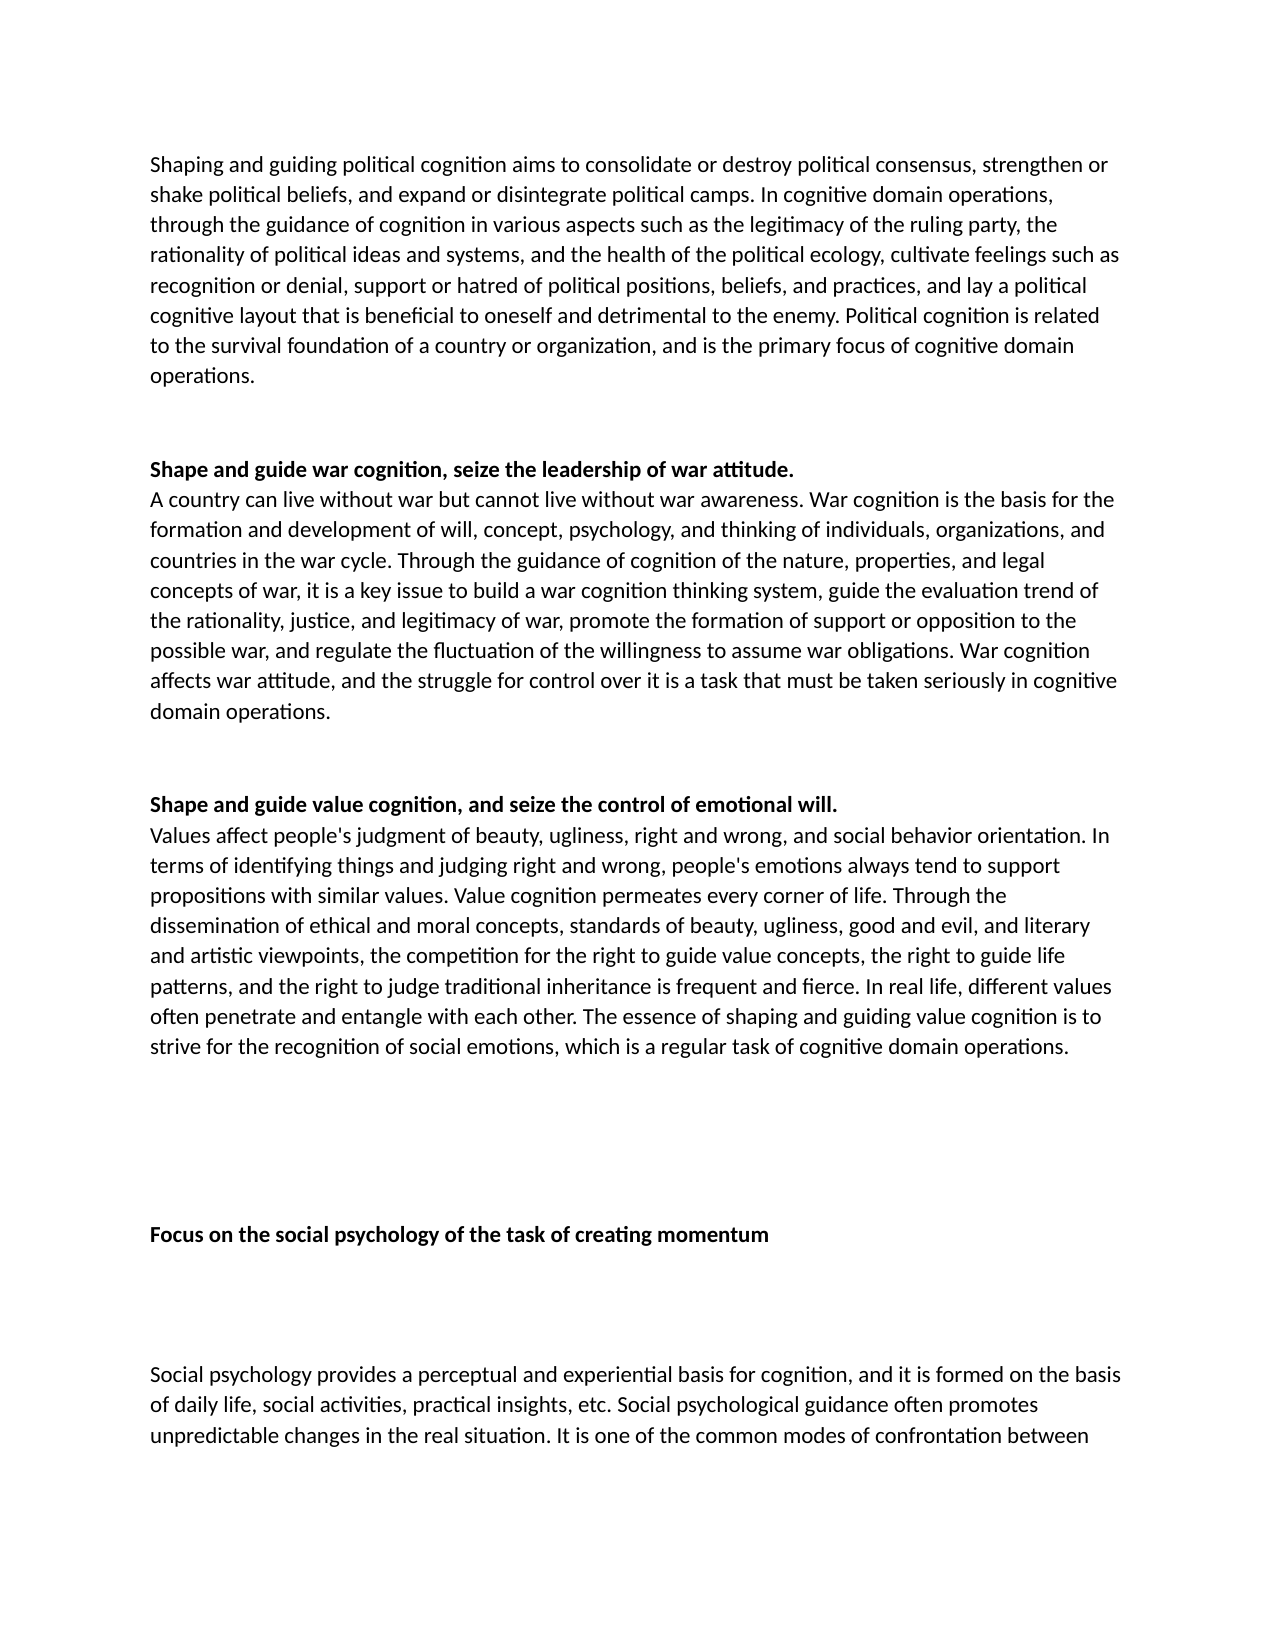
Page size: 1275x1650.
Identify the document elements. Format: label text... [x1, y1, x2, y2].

text Shape and guide war cognition, seize the leadership of war attitude. A country can live without war but cannot live without war awareness. War cognition is the basis for the formation and development of will, concept, psychology, and thinking of individuals, organizations, and countries in the war cycle. Through the guidance of cognition of the nature, properties, and legal concepts of war, it is a key issue to build a war cognition thinking system, guide the evaluation trend of the rationality, justice, and legitimacy of war, promote the formation of support or opposition to the possible war, and regulate the fluctuation of the willingness to assume war obligations. War cognition affects war attitude, and the struggle for control over it is a task that must be taken seriously in cognitive domain operations. [150, 455, 1125, 725]
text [150, 150, 1125, 389]
text Shape and guide value cognition, and seize the control of emotional will. Values ​​affect people's judgment of beauty, ugliness, right and wrong, and social behavior orientation. In terms of identifying things and judging right and wrong, people's emotions always tend to support propositions with similar values. Value cognition permeates every corner of life. Through the dissemination of ethical and moral concepts, standards of beauty, ugliness, good and evil, and literary and artistic viewpoints, the competition for the right to guide value concepts, the right to guide life patterns, and the right to judge traditional inheritance is frequent and fierce. In real life, different values ​​often penetrate and entangle with each other. The essence of shaping and guiding value cognition is to strive for the recognition of social emotions, which is a regular task of cognitive domain operations. [150, 791, 1125, 1060]
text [150, 1360, 1125, 1449]
text Focus on the social psychology of the task of creating momentum [150, 1220, 1125, 1248]
